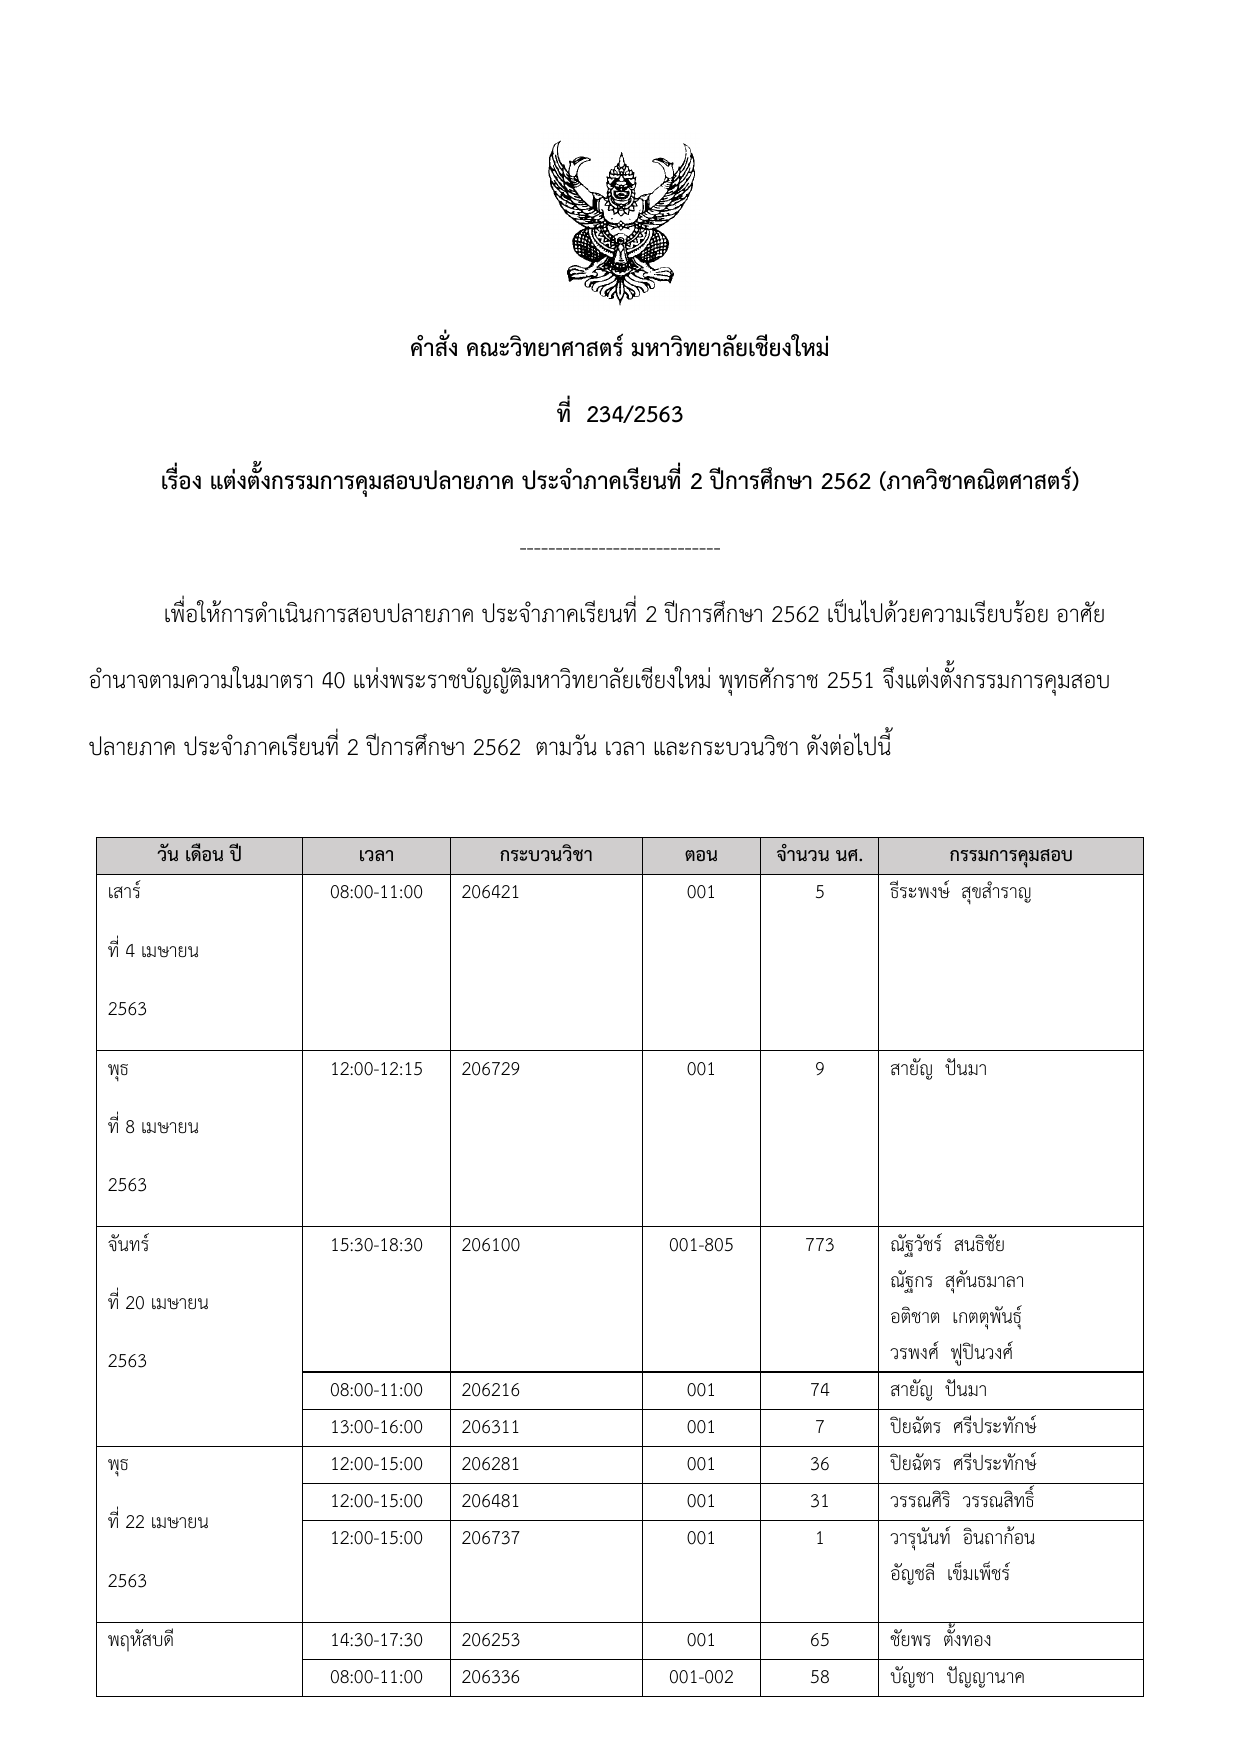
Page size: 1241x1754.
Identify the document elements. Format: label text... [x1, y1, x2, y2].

table_cell 001 [643, 1521, 760, 1622]
table_cell 206481 [451, 1484, 642, 1520]
table_cell 206311 [451, 1410, 642, 1446]
table_header วัน เดือน ปี [97, 838, 302, 874]
table_header จำนวน นศ. [761, 838, 878, 874]
table_cell 12:00-15:00 [303, 1484, 450, 1520]
table_cell 74 [761, 1373, 878, 1408]
table_header ตอน [643, 838, 760, 874]
table_cell 001 [643, 875, 760, 1050]
table_cell 58 [761, 1660, 878, 1696]
table_cell 001 [643, 1447, 760, 1483]
table_cell 001 [643, 1484, 760, 1520]
table_cell พฤหัสบดี ที่ 23 เมษายน 2563 [97, 1623, 302, 1696]
table_cell ณัฐวัชร์ สนธิชัย ณัฐกร สุคันธมาลา อติชาต เกตตุพันธุ์ วรพงศ์ ฟูปินวงศ์ [879, 1227, 1143, 1371]
table_cell 12:00-15:00 [303, 1521, 450, 1622]
table_header เวลา [303, 838, 450, 874]
table_cell 206729 [451, 1051, 642, 1226]
table_cell 206216 [451, 1373, 642, 1408]
table_cell เสาร์ ที่ 4 เมษายน 2563 [97, 875, 302, 1050]
table_cell 65 [761, 1623, 878, 1659]
table_cell 206336 [451, 1660, 642, 1696]
table_cell ชัยพร ตั้งทอง [879, 1623, 1143, 1659]
table_cell 206100 [451, 1227, 642, 1371]
table_cell 12:00-15:00 [303, 1447, 450, 1483]
table_cell 206253 [451, 1623, 642, 1659]
table_cell พุธ ที่ 22 เมษายน 2563 [97, 1447, 302, 1622]
table_cell 206421 [451, 875, 642, 1050]
table_cell สายัญ ปันมา [879, 1373, 1143, 1408]
table_cell ปิยฉัตร ศรีประทักษ์ [879, 1410, 1143, 1446]
table_cell 206737 [451, 1521, 642, 1622]
table_cell 08:00-11:00 [303, 875, 450, 1050]
table_cell 14:30-17:30 [303, 1623, 450, 1659]
table_cell บัญชา ปัญญานาค ภักดี เจริญสวรรค์ [879, 1660, 1143, 1696]
text ---------------------------- [89, 526, 1152, 593]
text เพื่อให้การดำเนินการสอบปลายภาค ประจำภาคเรียนที่ 2 ปีการศึกษา 2562 เป็นไปด้วยความเรียบร้อย อาศัยอำนาจตามความในมาตรา 40 แห่งพระราชบัญญัติมหาวิทยาลัยเชียงใหม่ พุทธศักราช 2551 จึงแต่งตั้งกรรมการคุมสอบปลายภาค ประจำภาคเรียนที่ 2 ปีการศึกษา 2562 ตามวัน เวลา และกระบวนวิชา ดังต่อไปนี้ [89, 593, 1152, 793]
table_cell 773 [761, 1227, 878, 1371]
table_header กระบวนวิชา [451, 838, 642, 874]
table_cell 12:00-12:15 [303, 1051, 450, 1226]
table_header กรรมการคุมสอบ [879, 838, 1143, 874]
table_cell สายัญ ปันมา [879, 1051, 1143, 1226]
table_cell 15:30-18:30 [303, 1227, 450, 1371]
table_cell 1 [761, 1521, 878, 1622]
table_cell 08:00-11:00 [303, 1660, 450, 1696]
table_cell 13:00-16:00 [303, 1410, 450, 1446]
table_cell 9 [761, 1051, 878, 1226]
table_cell 206281 [451, 1447, 642, 1483]
table_cell 001-805 [643, 1227, 760, 1371]
table_cell ธีระพงษ์ สุขสำราญ [879, 875, 1143, 1050]
table_cell ปิยฉัตร ศรีประทักษ์ [879, 1447, 1143, 1483]
table_cell 001 [643, 1051, 760, 1226]
table_cell 08:00-11:00 [303, 1373, 450, 1408]
table_cell 7 [761, 1410, 878, 1446]
table_cell 001 [643, 1373, 760, 1408]
table_cell 001 [643, 1623, 760, 1659]
text คำสั่ง คณะวิทยาศาสตร์ มหาวิทยาลัยเชียงใหม่ ที่ 234/2563 เรื่อง แต่งตั้งกรรมการคุมสอบปลายภาค ประจำภาคเรียนที่ 2 ปีการศึกษา 2562 (ภาควิชาคณิตศาสตร์) [89, 327, 1152, 526]
table_cell 36 [761, 1447, 878, 1483]
table_cell 5 [761, 875, 878, 1050]
table_cell วารุนันท์ อินถาก้อน อัญชลี เข็มเพ็ชร์ [879, 1521, 1143, 1622]
table_cell จันทร์ ที่ 20 เมษายน 2563 [97, 1227, 302, 1446]
table_cell 31 [761, 1484, 878, 1520]
table_cell พุธ ที่ 8 เมษายน 2563 [97, 1051, 302, 1226]
table_cell 001 [643, 1410, 760, 1446]
picture [540, 132, 700, 311]
table_cell 001-002 [643, 1660, 760, 1696]
table_cell วรรณศิริ วรรณสิทธิ์ [879, 1484, 1143, 1520]
